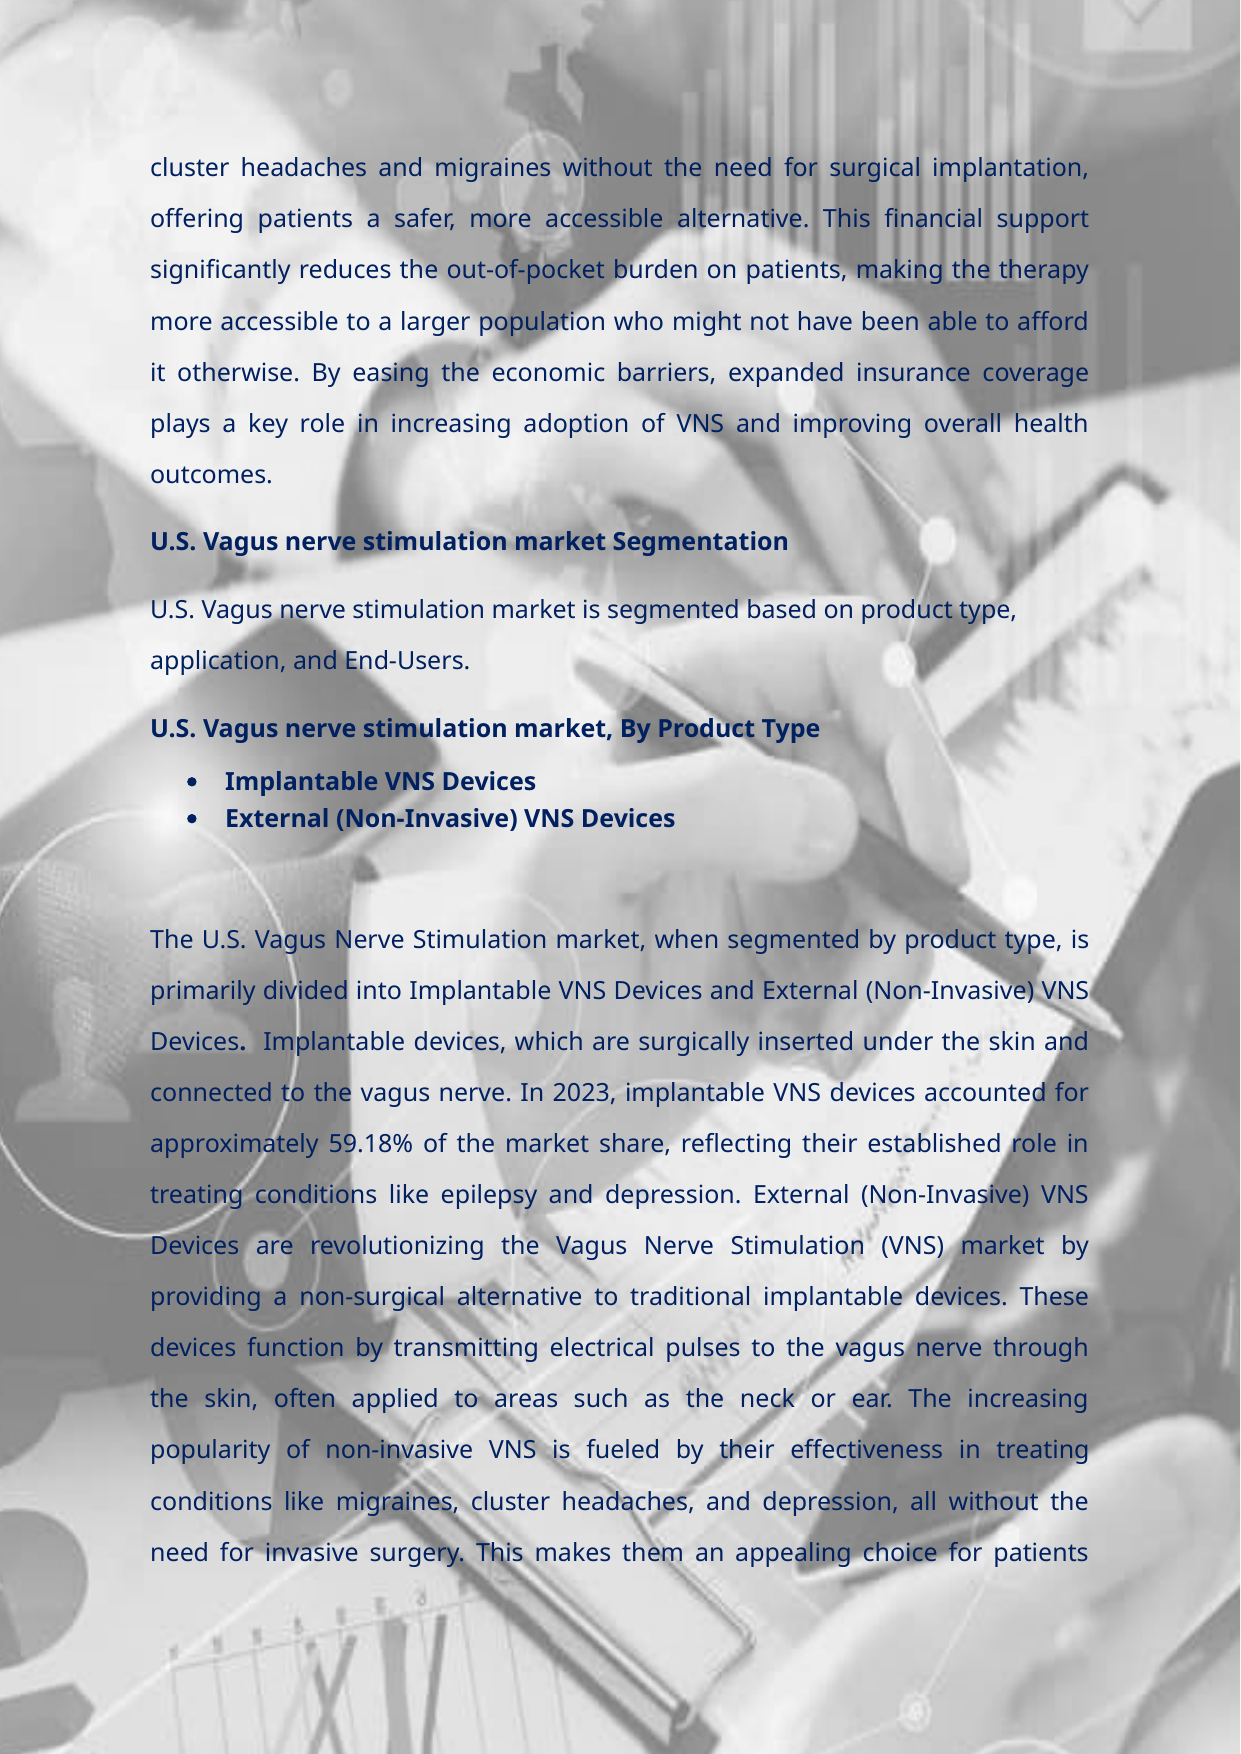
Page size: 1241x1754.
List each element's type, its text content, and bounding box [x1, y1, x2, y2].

text U.S. Vagus nerve stimulation market Segmentation [150, 524, 1090, 558]
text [150, 150, 1090, 490]
list External (Non-Invasive) VNS Devices [187, 801, 1090, 835]
text U.S. Vagus nerve stimulation market, By Product Type [150, 710, 1090, 744]
text U.S. Vagus nerve stimulation market is segmented based on product type, application, and End-Users. [150, 592, 1090, 677]
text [150, 922, 1090, 1568]
list Implantable VNS Devices [187, 764, 1090, 798]
